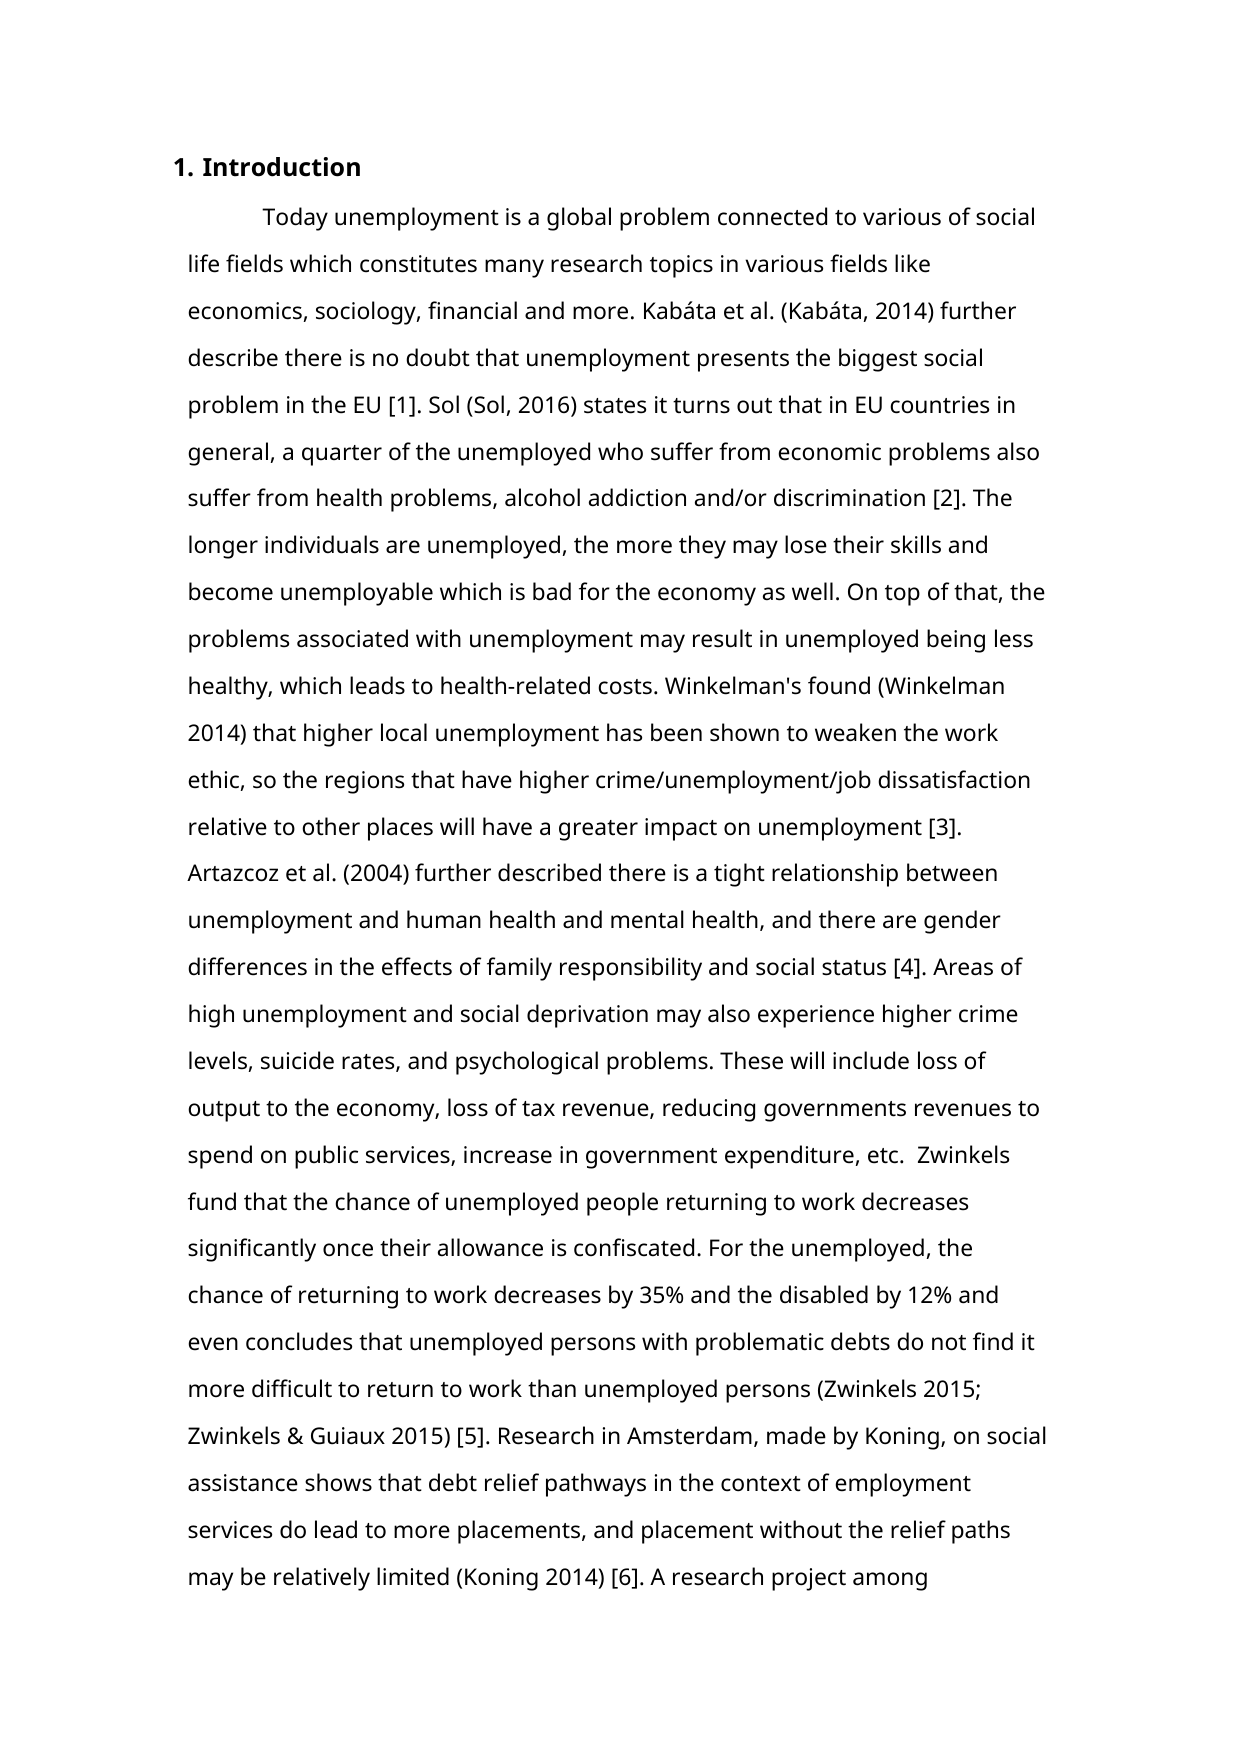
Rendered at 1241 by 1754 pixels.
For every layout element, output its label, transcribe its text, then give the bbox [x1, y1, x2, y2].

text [187, 201, 1053, 1592]
list Introduction [173, 150, 1053, 184]
